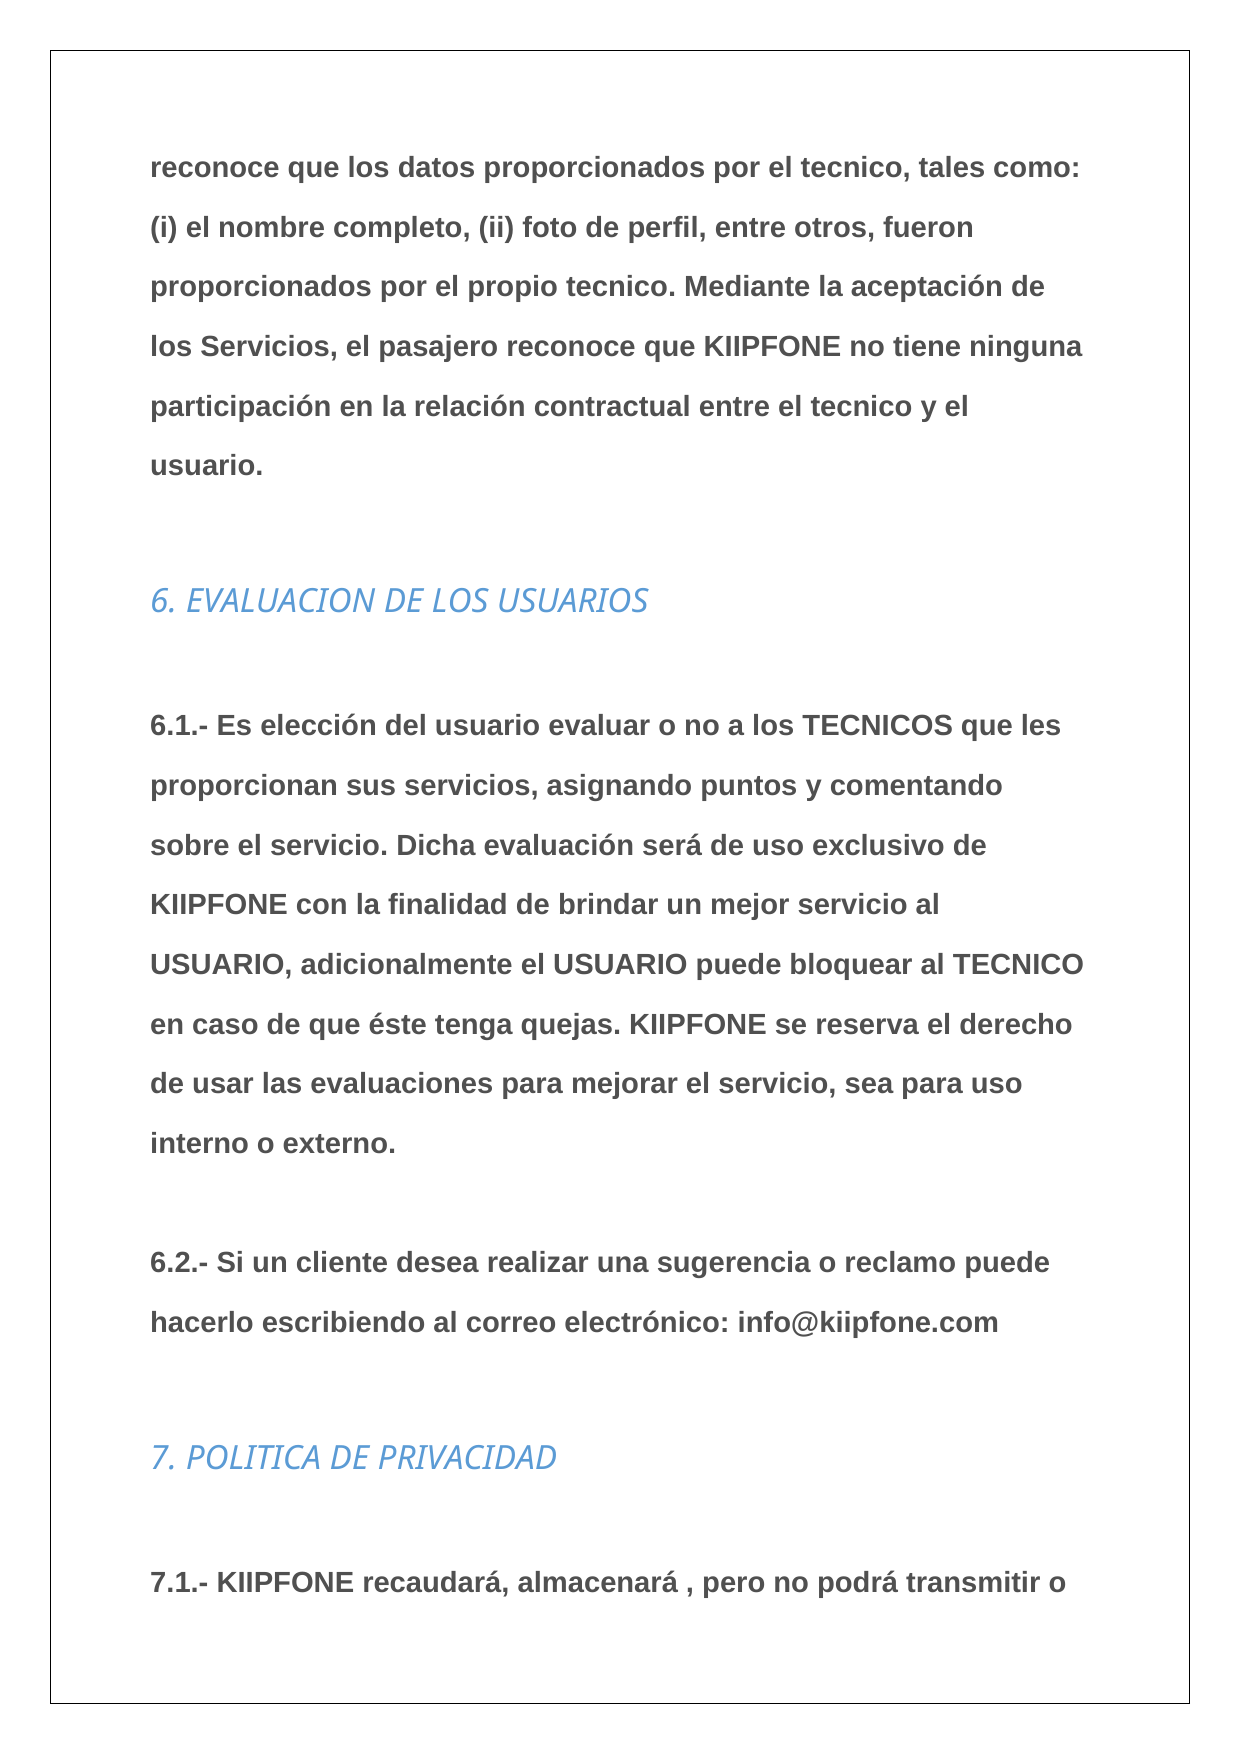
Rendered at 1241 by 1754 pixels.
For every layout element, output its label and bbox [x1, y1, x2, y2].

subtitle [150, 150, 1090, 1599]
